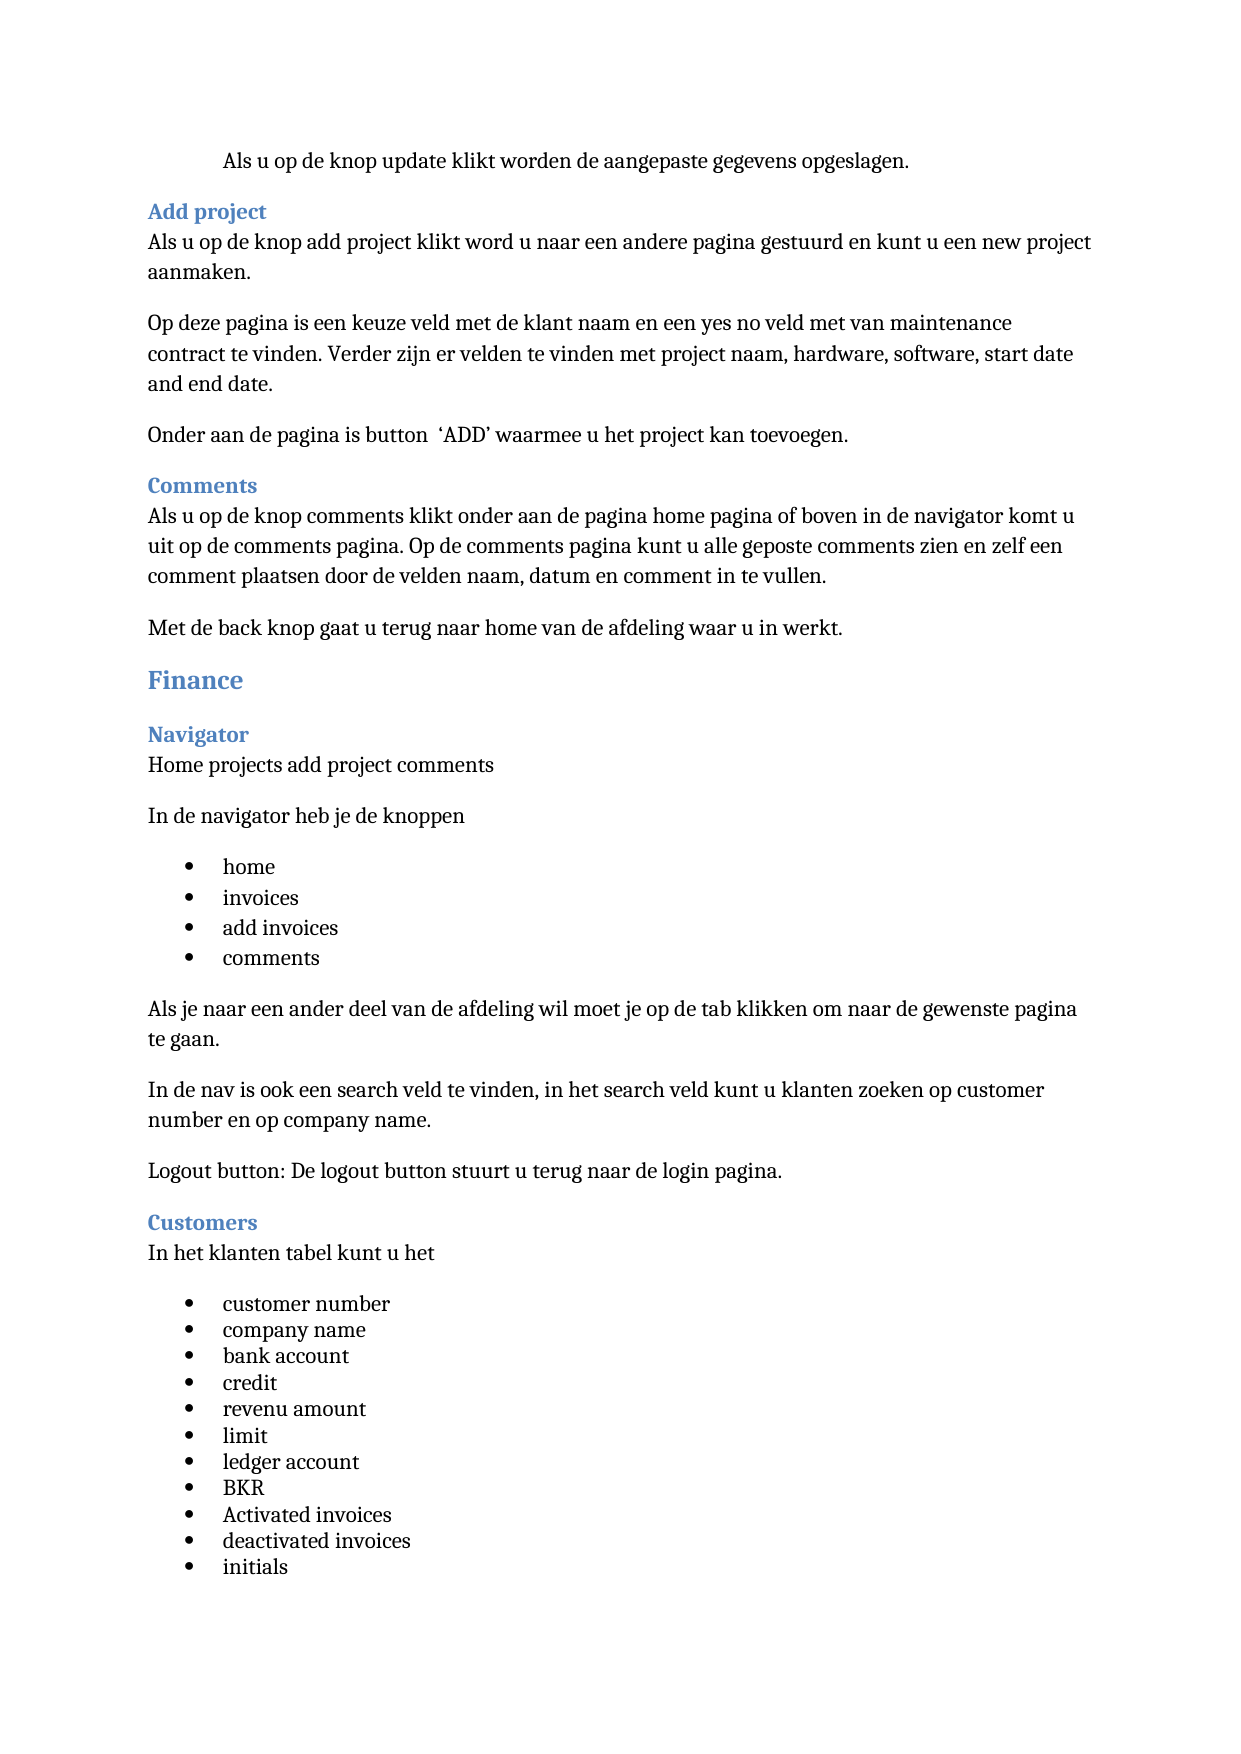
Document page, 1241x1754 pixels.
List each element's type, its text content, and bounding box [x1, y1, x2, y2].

text Als je naar een ander deel van de afdeling wil moet je op de tab klikken om naar de gewenste pagina te gaan. [148, 996, 1093, 1052]
list initials [185, 1554, 1093, 1581]
list deactivated invoices [185, 1528, 1093, 1554]
list customer number [185, 1291, 1093, 1317]
text Als u op de knop comments klikt onder aan de pagina home pagina of boven in de navigator komt u uit op de comments pagina. Op de comments pagina kunt u alle geposte comments zien en zelf een comment plaatsen door de velden naam, datum en comment in te vullen. [148, 503, 1093, 589]
list company name [185, 1317, 1093, 1343]
list home [185, 854, 1093, 881]
text In de nav is ook een search veld te vinden, in het search veld kunt u klanten zoeken op customer number en op company name. [148, 1077, 1093, 1134]
list bank account [185, 1343, 1093, 1370]
subtitle Customers [148, 1209, 1093, 1236]
subtitle Add project [148, 199, 1093, 225]
list ledger account [185, 1449, 1093, 1475]
text Onder aan de pagina is button ‘ADD’ waarmee u het project kan toevoegen. [148, 422, 1093, 448]
list BKR [185, 1475, 1093, 1501]
list Als u op de knop update klikt worden de aangepaste gegevens opgeslagen. [223, 148, 1093, 174]
text Als u op de knop add project klikt word u naar een andere pagina gestuurd en kunt u een new project aanmaken. [148, 229, 1093, 285]
list credit [185, 1370, 1093, 1396]
list Activated invoices [185, 1501, 1093, 1528]
list limit [185, 1422, 1093, 1449]
text Home projects add project comments [148, 752, 1093, 778]
text Logout button: De logout button stuurt u terug naar de login pagina. [148, 1158, 1093, 1185]
list revenu amount [185, 1396, 1093, 1422]
list comments [185, 945, 1093, 971]
subtitle Finance [148, 665, 1093, 696]
text Met de back knop gaat u terug naar home van de afdeling waar u in werkt. [148, 614, 1093, 641]
subtitle Comments [148, 473, 1093, 499]
subtitle Navigator [148, 722, 1093, 748]
text In de navigator heb je de knoppen [148, 803, 1093, 829]
list add invoices [185, 914, 1093, 941]
list invoices [185, 884, 1093, 911]
text Op deze pagina is een keuze veld met de klant naam en een yes no veld met van maintenance contract te vinden. Verder zijn er velden te vinden met project naam, hardware, software, start date and end date. [148, 310, 1093, 397]
text In het klanten tabel kunt u het [148, 1239, 1093, 1266]
